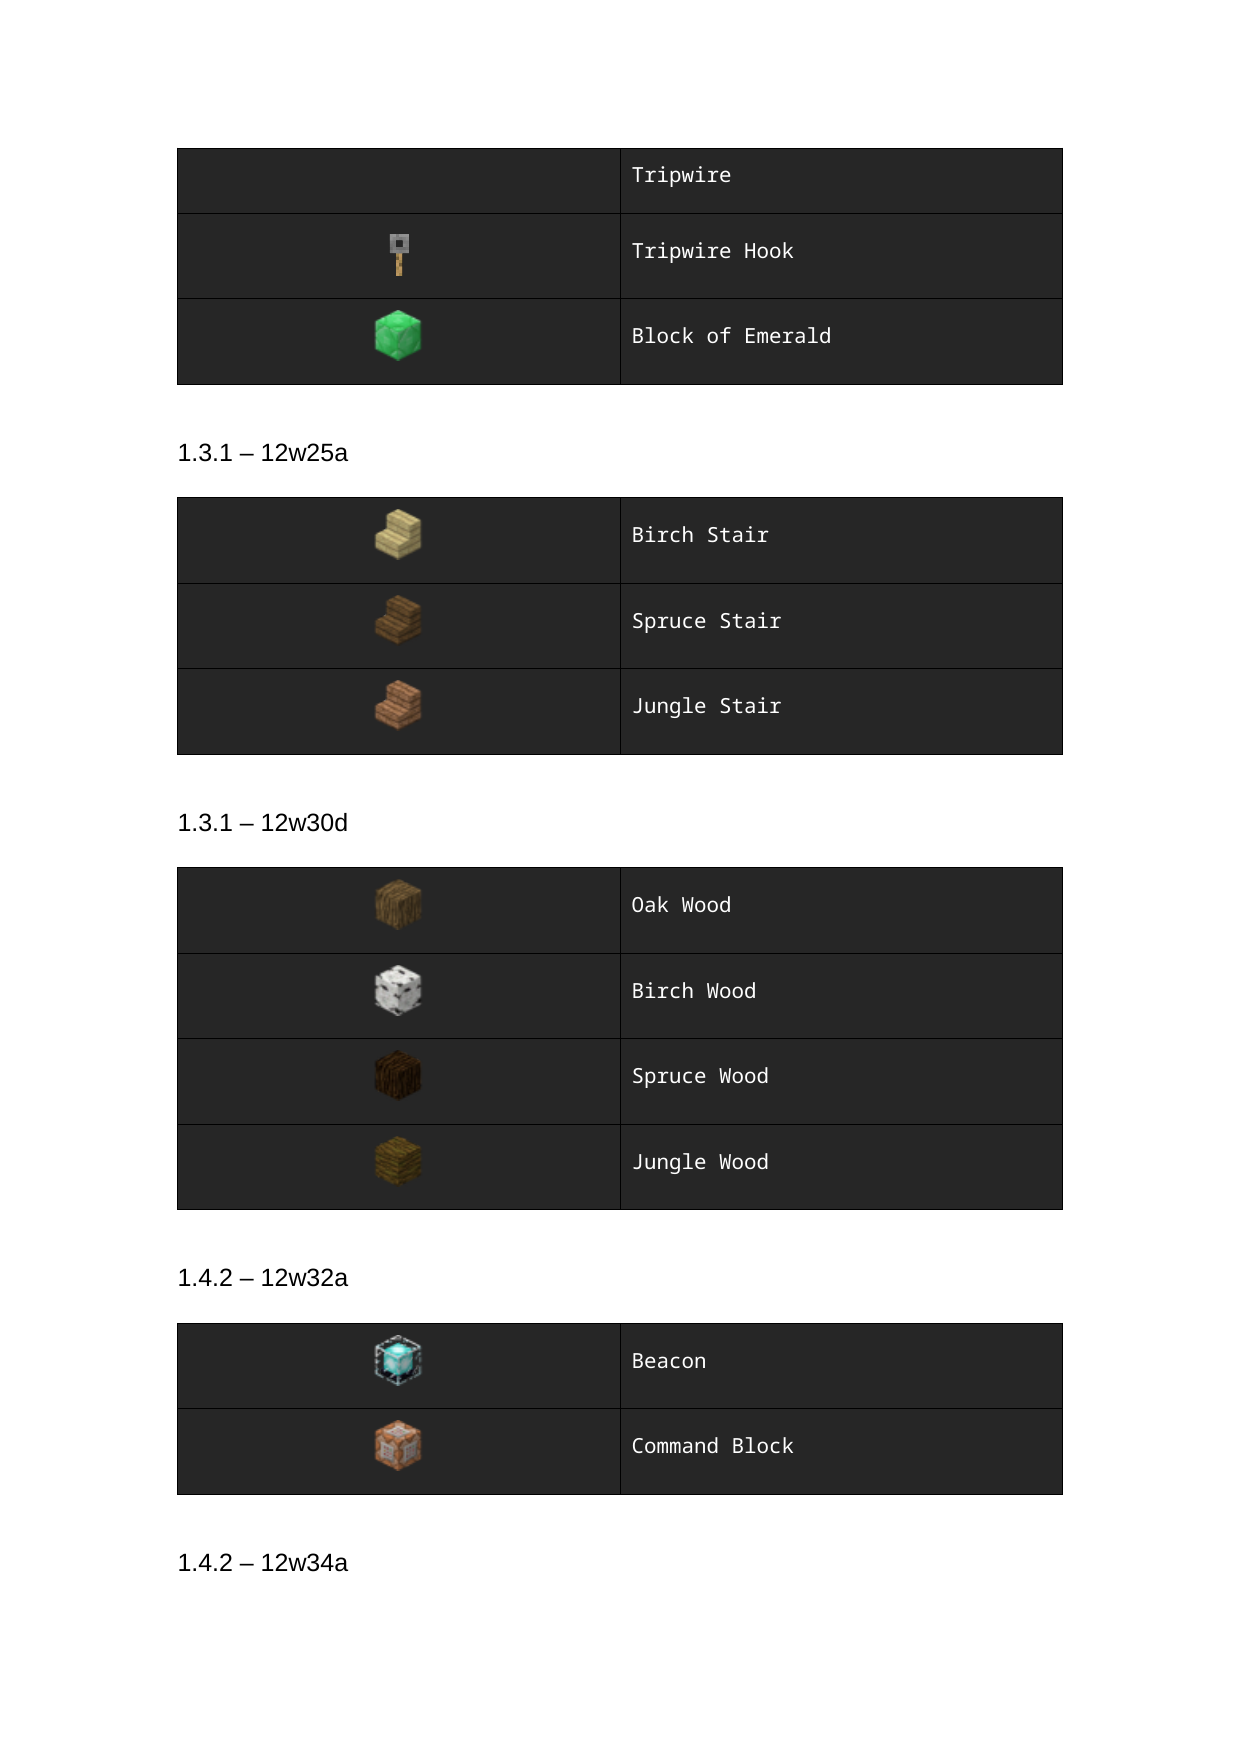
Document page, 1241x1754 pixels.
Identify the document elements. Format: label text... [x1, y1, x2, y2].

table_cell [178, 669, 620, 754]
picture [373, 1420, 424, 1471]
table_cell Tripwire Hook [621, 214, 1062, 298]
table_header Birch Stair [621, 498, 1062, 583]
table_cell Jungle Wood [621, 1125, 1062, 1209]
picture [373, 310, 424, 361]
table_cell [178, 1125, 620, 1209]
table_header [178, 868, 620, 953]
picture [373, 509, 424, 560]
table_cell [178, 954, 620, 1038]
table_cell Spruce Wood [621, 1039, 1062, 1124]
table_cell Birch Wood [621, 954, 1062, 1038]
table_cell [178, 1409, 620, 1494]
picture [373, 879, 424, 930]
table_cell [178, 299, 620, 384]
table_header [178, 1324, 620, 1408]
table_header Beacon [621, 1324, 1062, 1408]
picture [373, 1335, 424, 1386]
picture [373, 225, 424, 276]
picture [373, 1136, 424, 1187]
table_cell [178, 1039, 620, 1124]
table_cell Spruce Stair [621, 584, 1062, 668]
picture [373, 1050, 424, 1101]
table_header Tripwire [621, 149, 1062, 213]
table_cell [178, 214, 620, 298]
table_header [178, 498, 620, 583]
table_cell Block of Emerald [621, 299, 1062, 384]
text 1.3.1 – 12w30d [177, 807, 1063, 836]
table_cell Command Block [621, 1409, 1062, 1494]
table_cell [178, 584, 620, 668]
table_header Oak Wood [621, 868, 1062, 953]
text 1.4.2 – 12w34a [177, 1547, 1063, 1576]
picture [373, 595, 424, 646]
text 1.3.1 – 12w25a [177, 437, 1063, 466]
text 1.4.2 – 12w32a [177, 1263, 1063, 1292]
table_header [178, 149, 620, 213]
picture [373, 965, 424, 1016]
picture [373, 680, 424, 731]
table_cell Jungle Stair [621, 669, 1062, 754]
